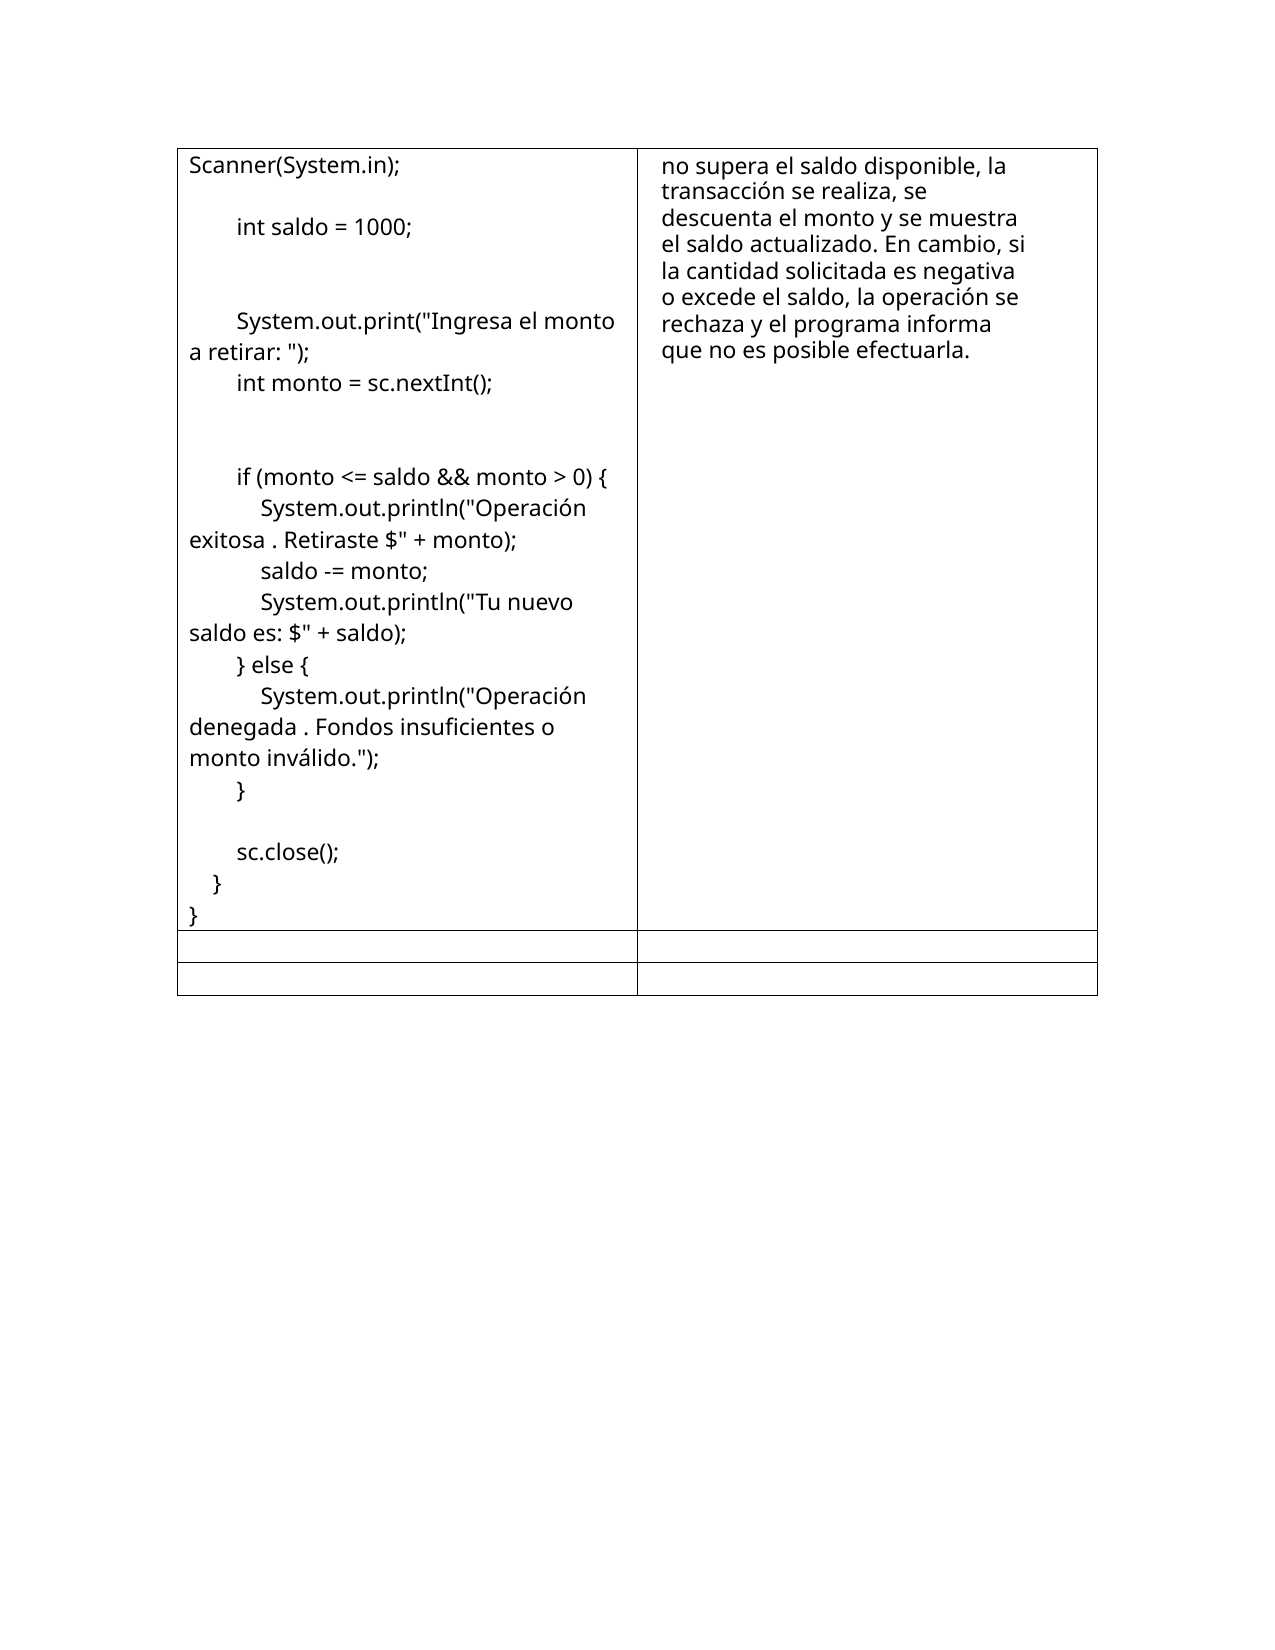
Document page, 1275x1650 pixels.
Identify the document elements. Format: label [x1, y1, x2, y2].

table_cell [178, 931, 637, 962]
table_cell [638, 931, 1097, 962]
table_cell [178, 963, 637, 994]
table_cell [638, 149, 1097, 930]
table_cell [638, 963, 1097, 994]
table_cell [178, 149, 637, 930]
